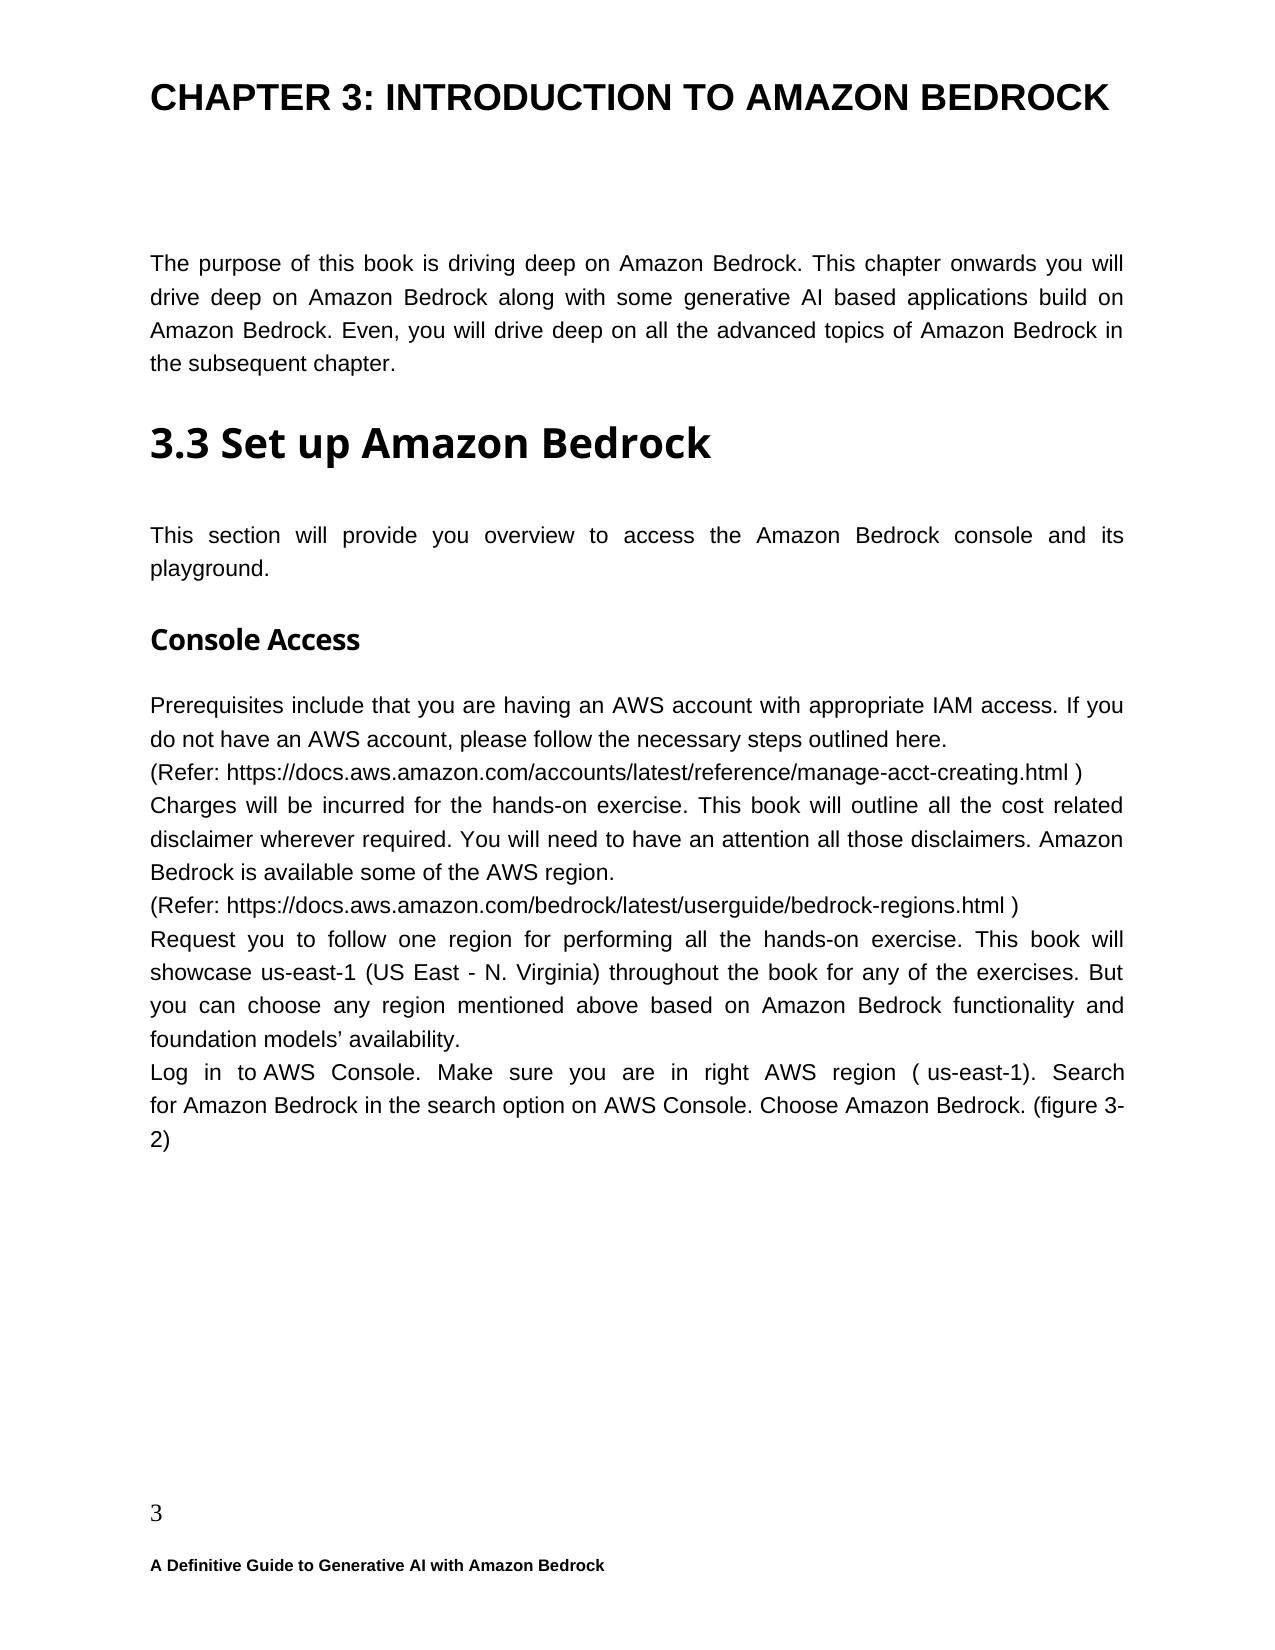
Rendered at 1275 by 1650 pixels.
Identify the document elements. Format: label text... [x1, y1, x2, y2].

text (Refer: https://docs.aws.amazon.com/bedrock/latest/userguide/bedrock-regions.html ) [150, 885, 1125, 918]
text Prerequisites include that you are having an AWS account with appropriate IAM access. If you do not have an AWS account, please follow the necessary steps outlined here. [150, 685, 1125, 752]
text This section will provide you overview to access the Amazon Bedrock console and its playground. [150, 514, 1125, 581]
subtitle Console Access [150, 619, 1125, 658]
text Request you to follow one region for performing all the hands-on exercise. This book will showcase us-east-1 (US East - N. Virginia) throughout the book for any of the exercises. But you can choose any region mentioned above based on Amazon Bedrock functionality and foundation models’ availability. [150, 918, 1125, 1052]
text Log in to AWS Console. Make sure you are in right AWS region ( us-east-1). Search for Amazon Bedrock in the search option on AWS Console. Choose Amazon Bedrock. (figure 3-2) [150, 1052, 1125, 1152]
text Charges will be incurred for the hands-on exercise. This book will outline all the cost related disclaimer wherever required. You will need to have an attention all those disclaimers. Amazon Bedrock is available some of the AWS region. [150, 785, 1125, 885]
text (Refer: https://docs.aws.amazon.com/accounts/latest/reference/manage-acct-creating.html ) [150, 752, 1125, 785]
subtitle 3.3 Set up Amazon Bedrock [150, 414, 1125, 471]
text The purpose of this book is driving deep on Amazon Bedrock. This chapter onwards you will drive deep on Amazon Bedrock along with some generative AI based applications build on Amazon Bedrock. Even, you will drive deep on all the advanced topics of Amazon Bedrock in the subsequent chapter. [150, 243, 1125, 376]
